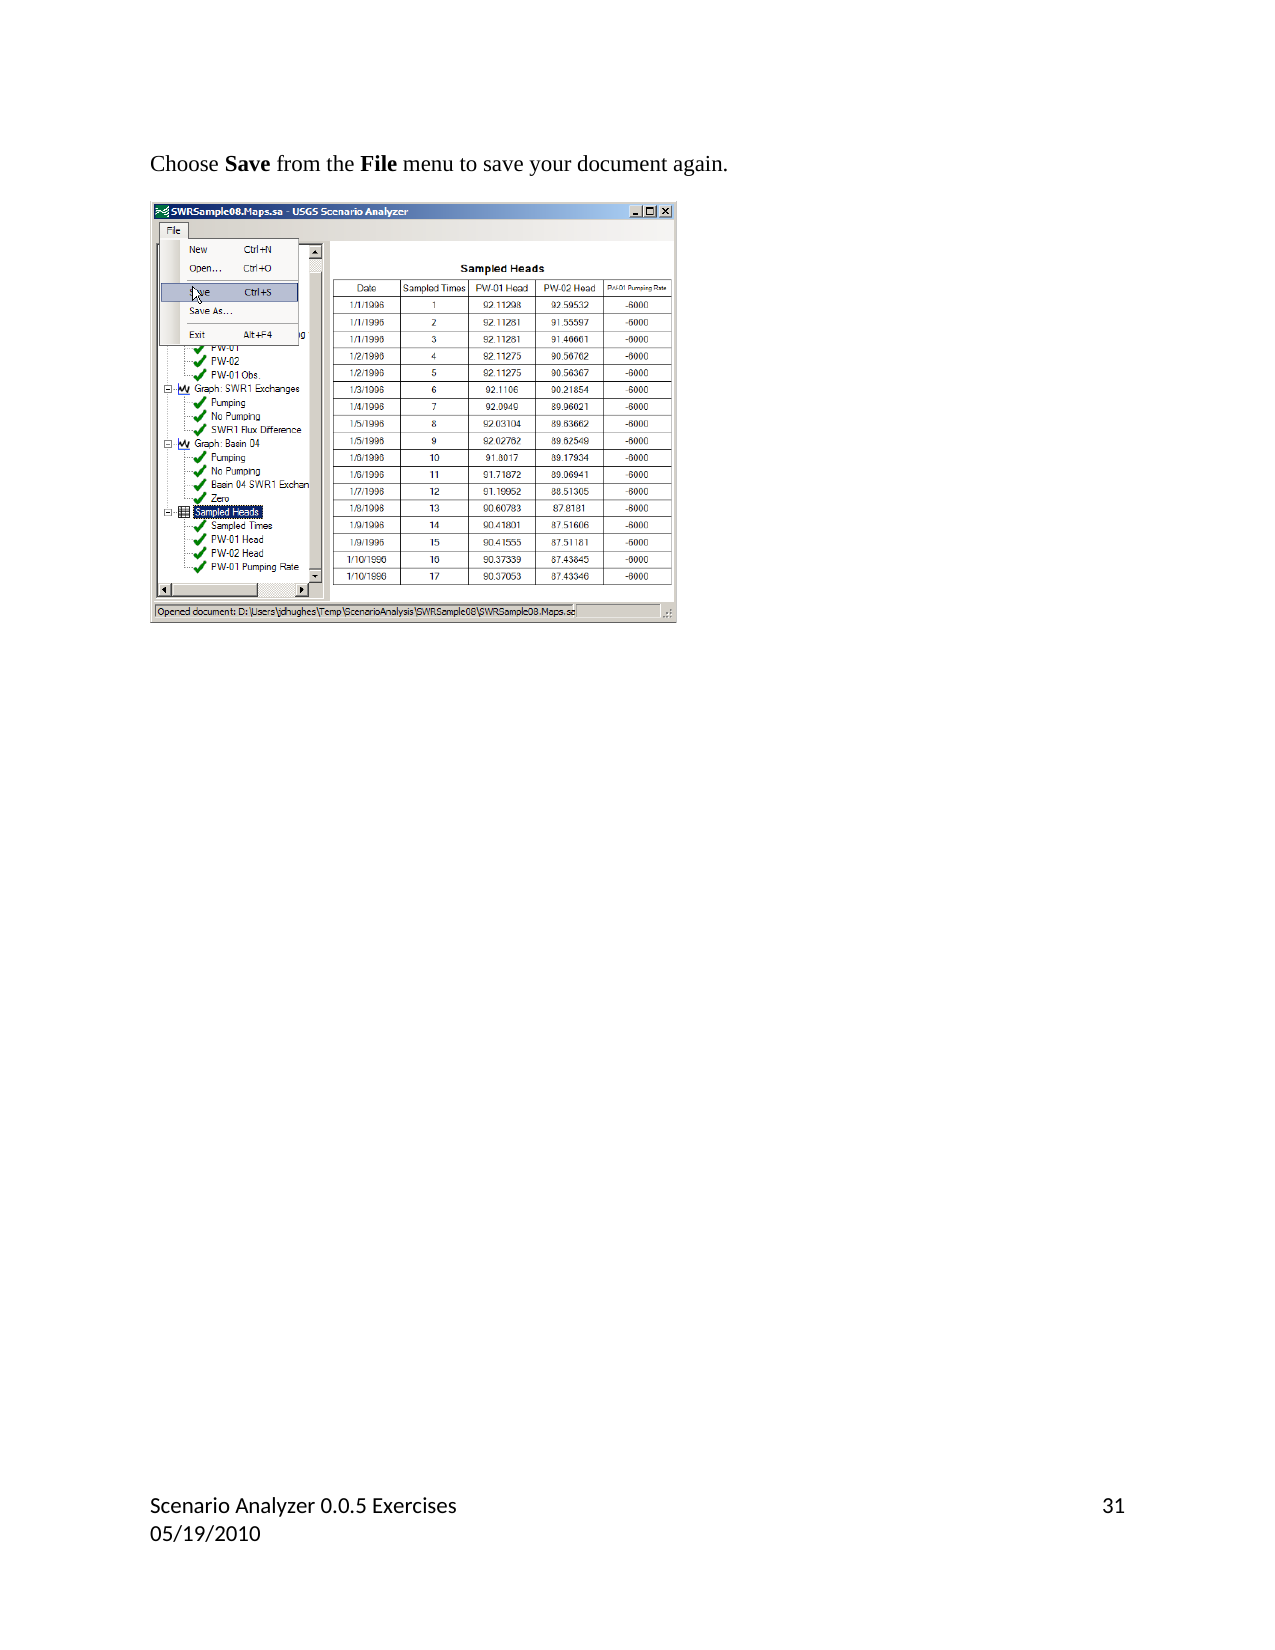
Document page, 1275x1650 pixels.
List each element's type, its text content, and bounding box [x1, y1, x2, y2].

picture [150, 201, 677, 623]
text Choose Save from the File menu to save your document again. [150, 150, 1125, 176]
